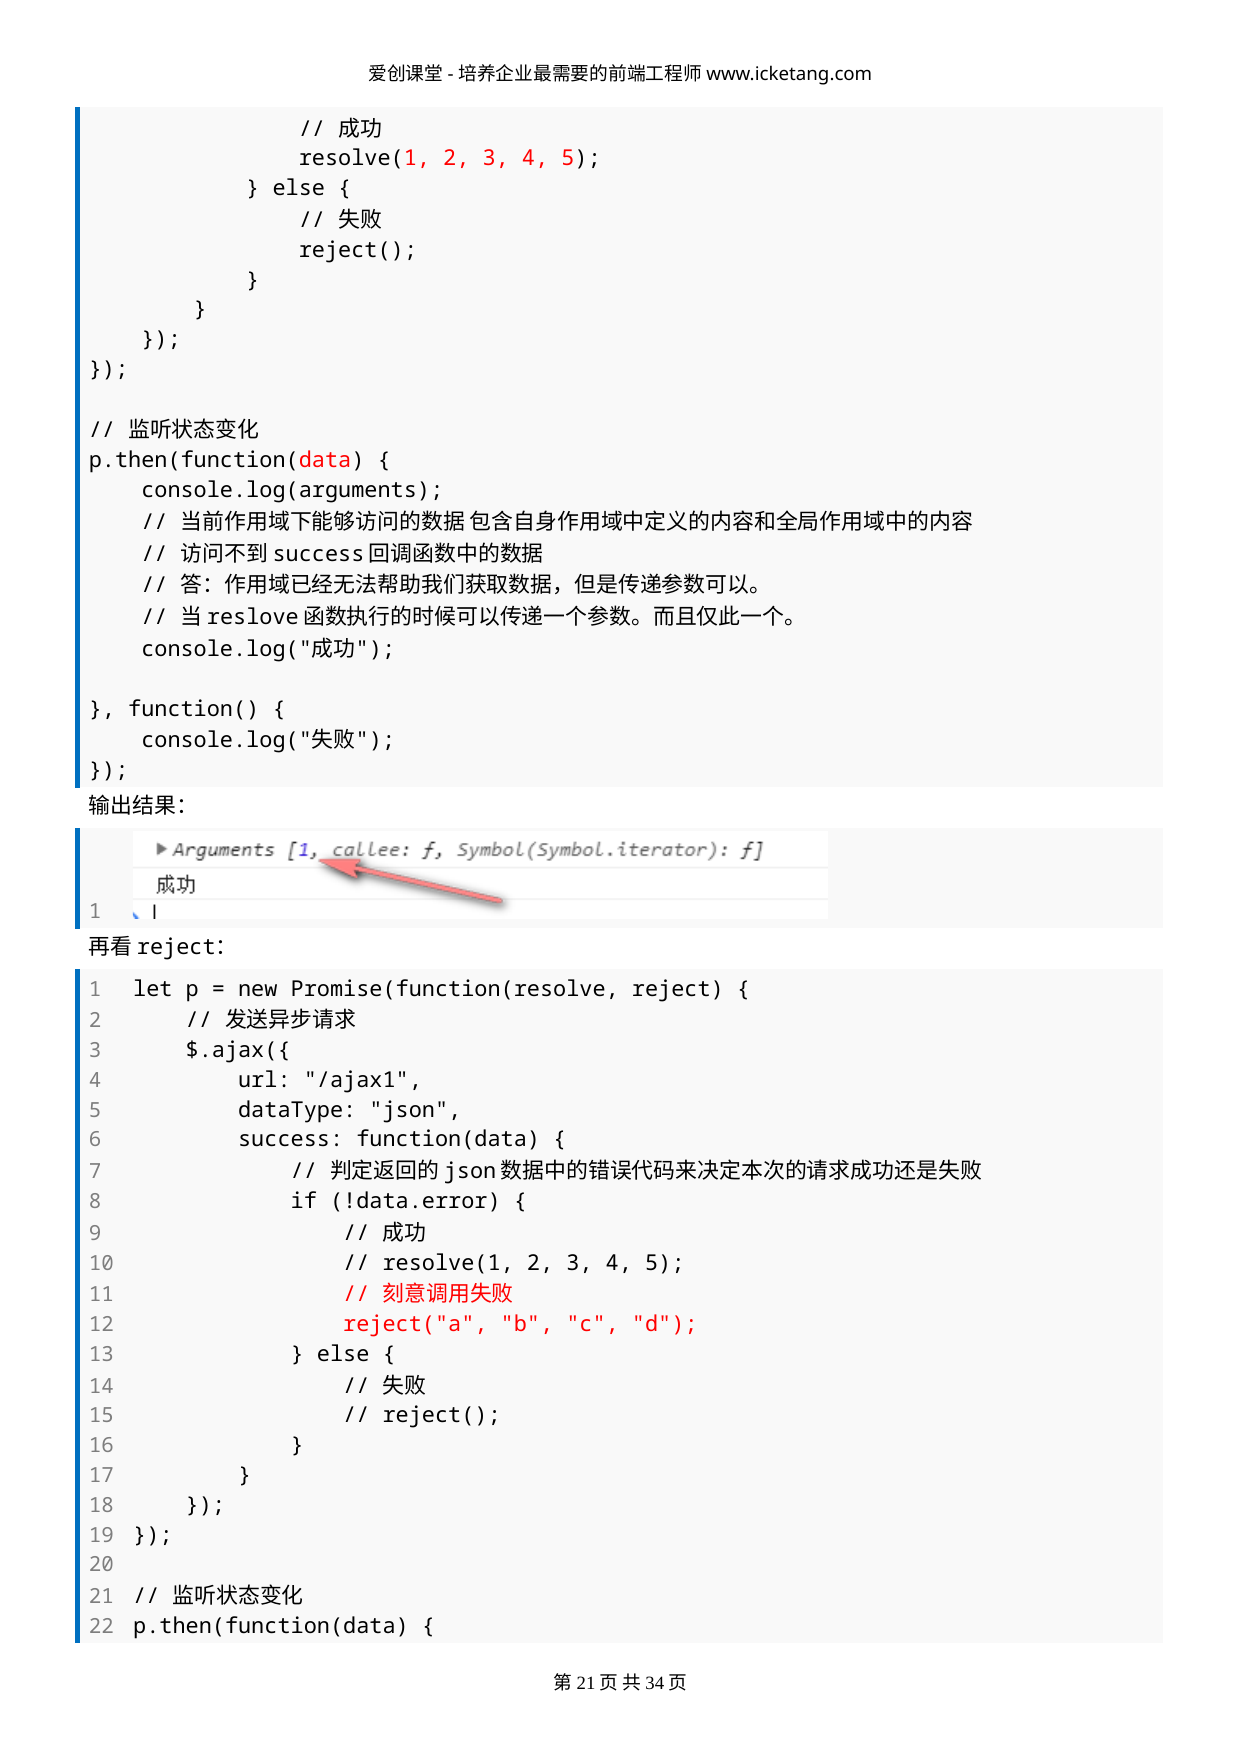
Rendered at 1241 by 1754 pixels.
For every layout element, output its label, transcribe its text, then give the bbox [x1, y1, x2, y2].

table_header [80, 969, 1163, 1643]
text 输出结果： [88, 787, 1152, 820]
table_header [80, 107, 1163, 787]
text 再看reject： [88, 928, 1152, 961]
table_header [80, 828, 1163, 928]
picture [132, 831, 828, 919]
